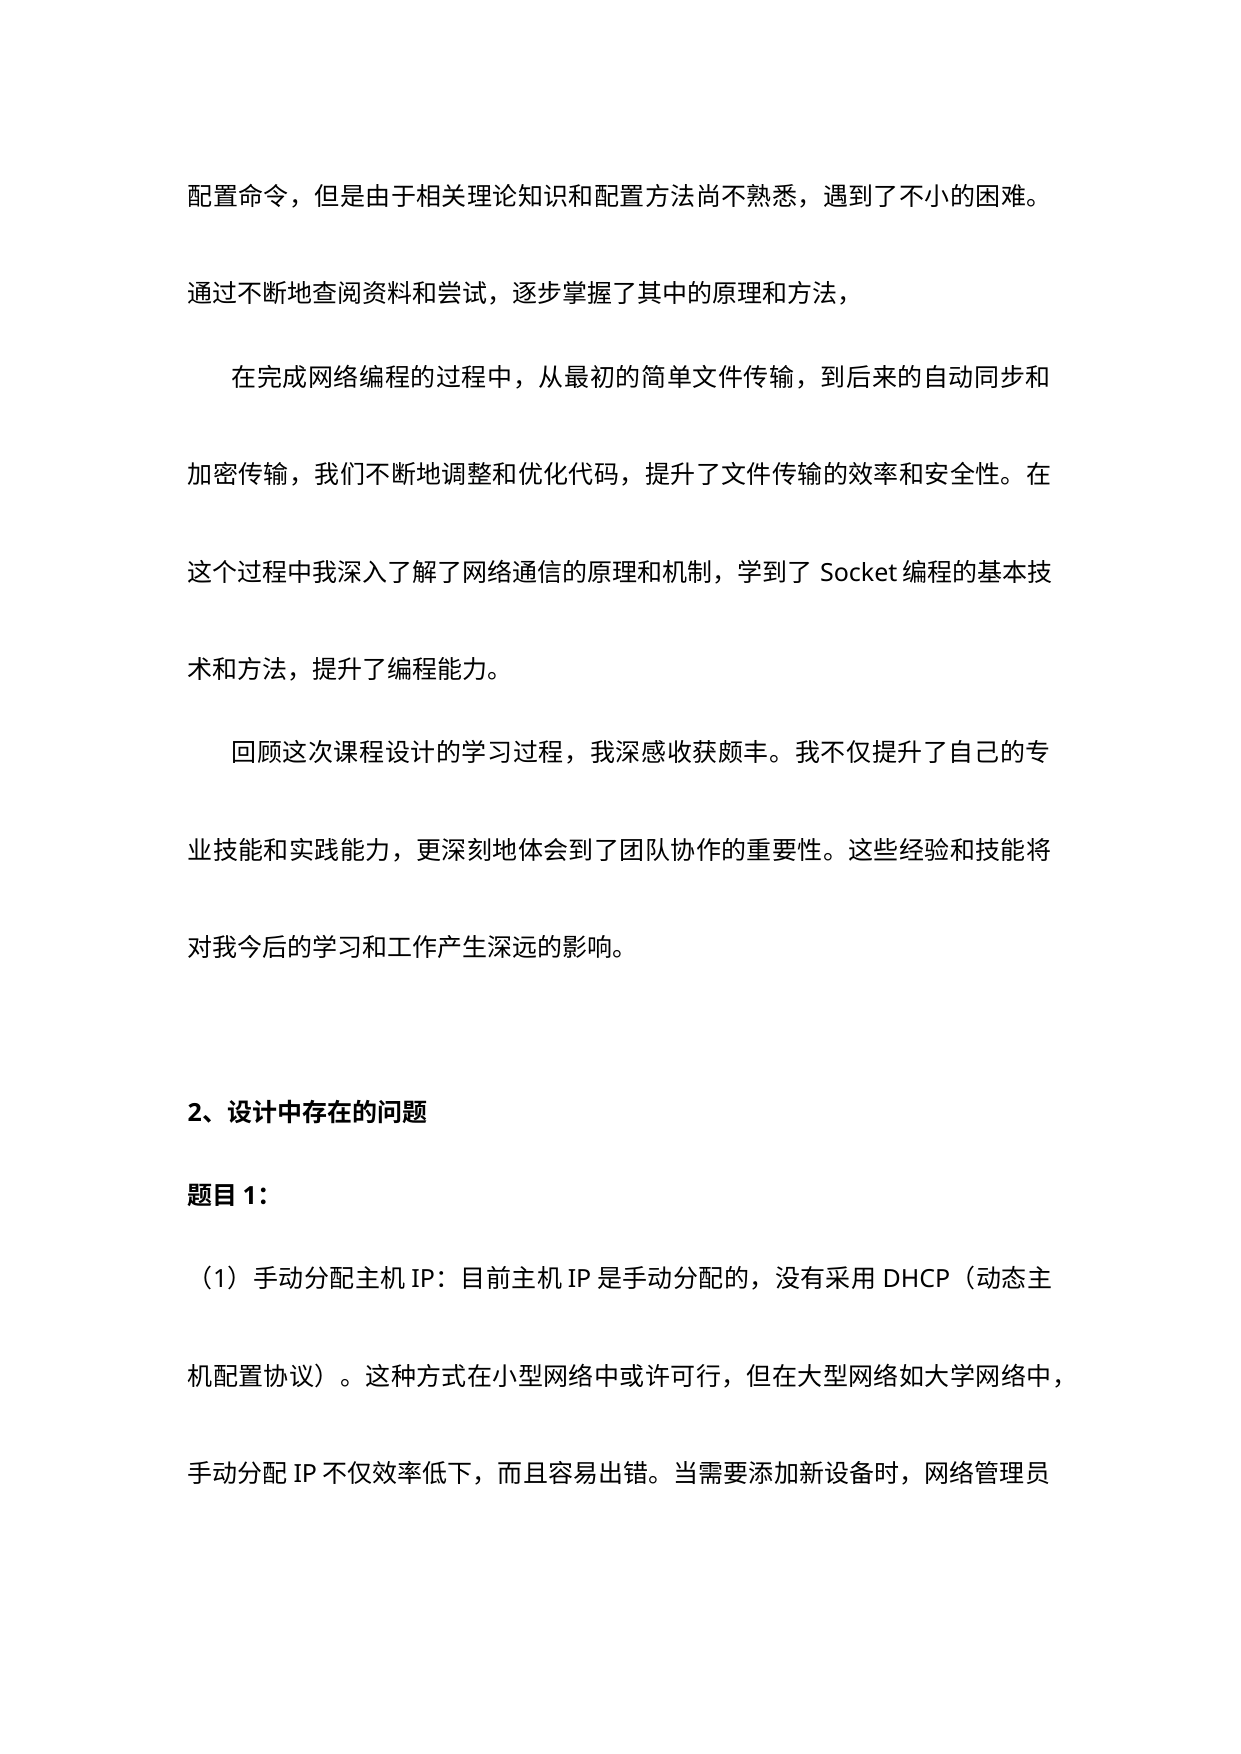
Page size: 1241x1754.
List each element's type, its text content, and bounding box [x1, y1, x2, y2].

text 在完成网络编程的过程中，从最初的简单文件传输，到后来的自动同步和加密传输，我们不断地调整和优化代码，提升了文件传输的效率和安全性。在这个过程中我深入了解了网络通信的原理和机制，学到了Socket编程的基本技术和方法，提升了编程能力。 [187, 343, 1053, 700]
text 题目1： [187, 1161, 1053, 1226]
text 回顾这次课程设计的学习过程，我深感收获颇丰。我不仅提升了自己的专业技能和实践能力，更深刻地体会到了团队协作的重要性。这些经验和技能将对我今后的学习和工作产生深远的影响。 [187, 718, 1053, 978]
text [187, 162, 1053, 324]
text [187, 1244, 1053, 1504]
text 2、设计中存在的问题 [187, 1078, 1053, 1143]
